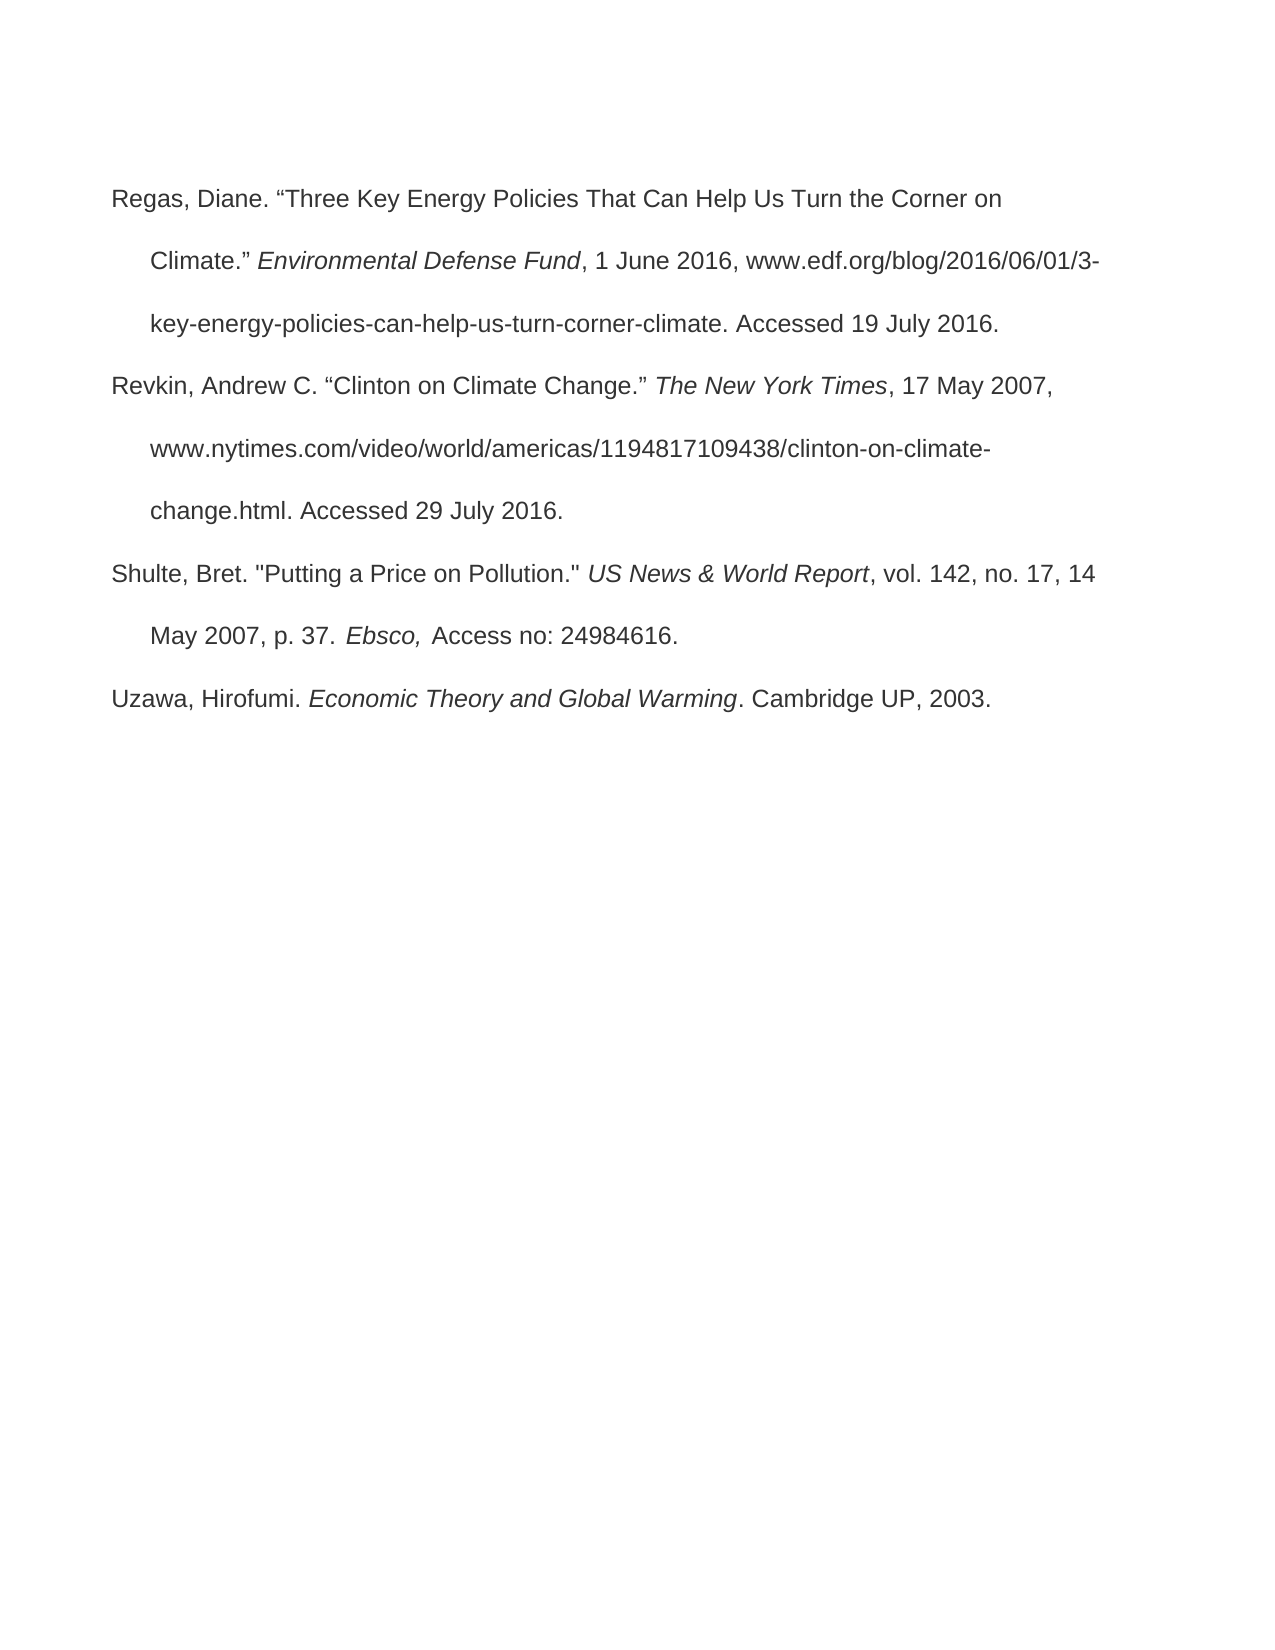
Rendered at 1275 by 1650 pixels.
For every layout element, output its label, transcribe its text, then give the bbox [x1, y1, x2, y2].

text Regas, Diane. “Three Key Energy Policies That Can Help Us Turn the Corner on Climate.” Environmental Defense Fund, 1 June 2016, www.edf.org/blog/2016/06/01/3-key-energy-policies-can-help-us-turn-corner-climate. Accessed 19 July 2016. [111, 150, 1125, 337]
text Shulte, Bret. "Putting a Price on Pollution." US News & World Report, vol. 142, no. 17, 14 May 2007, p. 37. Ebsco, Access no: 24984616. [111, 525, 1125, 650]
text Uzawa, Hirofumi. Economic Theory and Global Warming. Cambridge UP, 2003. [111, 650, 1125, 712]
text Revkin, Andrew C. “Clinton on Climate Change.” The New York Times, 17 May 2007, www.nytimes.com/video/world/americas/1194817109438/clinton-on-climate-change.html. Accessed 29 July 2016. [111, 337, 1125, 525]
